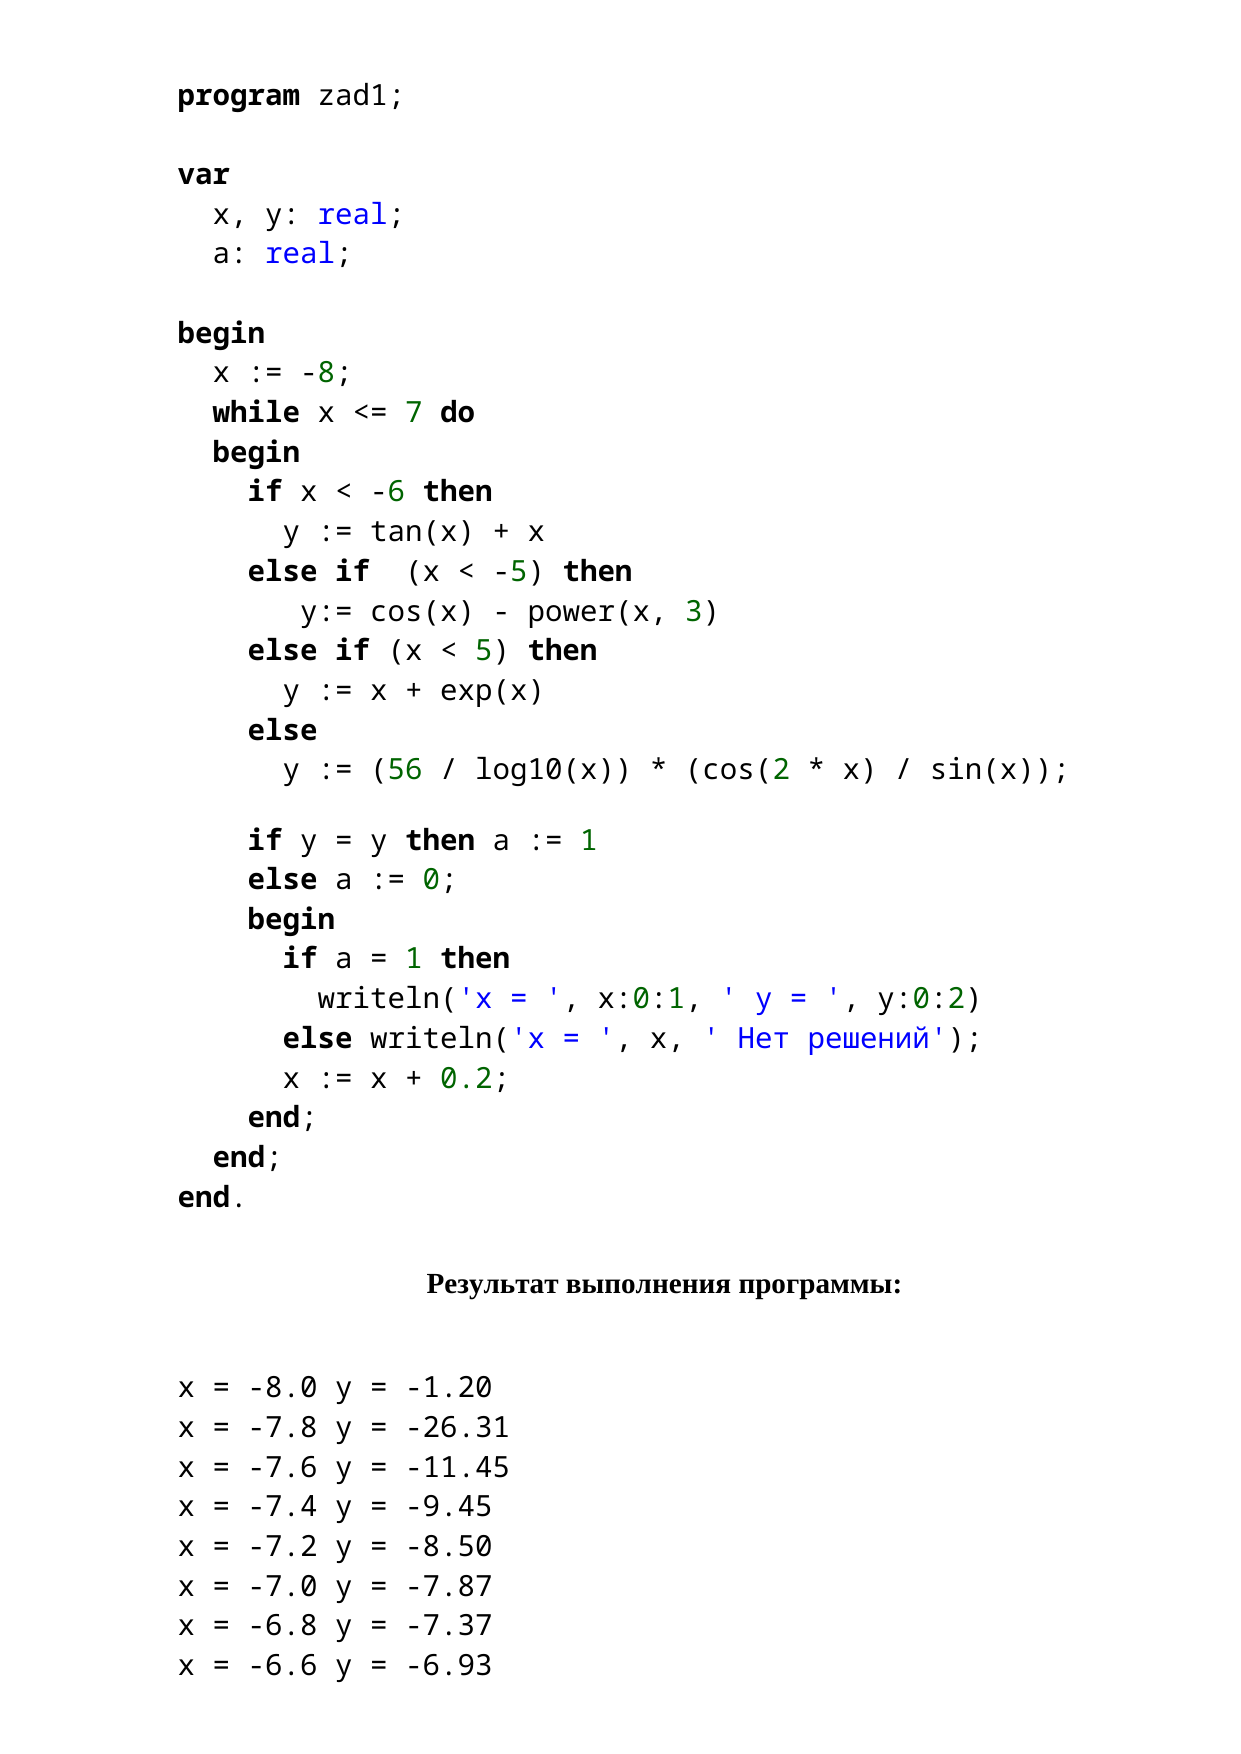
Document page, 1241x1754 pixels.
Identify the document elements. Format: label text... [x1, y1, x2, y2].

text if x < -6 then [177, 471, 1152, 510]
text Результат выполнения программы: [177, 1266, 1152, 1299]
text writeln('x = ', x:0:1, ' y = ', y:0:2) [177, 977, 1152, 1017]
text x = -7.8 y = -26.31 [177, 1406, 1152, 1446]
text y:= cos(x) - power(x, 3) [177, 590, 1152, 629]
text end. [177, 1176, 1152, 1216]
text else if (x < 5) then [177, 629, 1152, 669]
text end; [177, 1136, 1152, 1176]
text x = -6.8 y = -7.37 [177, 1605, 1152, 1644]
text var [177, 153, 1152, 193]
text x = -8.0 y = -1.20 [177, 1367, 1152, 1406]
text begin [177, 312, 1152, 352]
text x = -7.6 y = -11.45 [177, 1446, 1152, 1486]
text while x <= 7 do [177, 391, 1152, 431]
text else writeln('x = ', x, ' Нет решений'); [177, 1017, 1152, 1057]
text begin [177, 431, 1152, 471]
text x, y: real; [177, 193, 1152, 233]
text x := -8; [177, 352, 1152, 391]
text y := (56 / log10(x)) * (cos(2 * x) / sin(x)); [177, 748, 1152, 788]
text else [177, 709, 1152, 748]
text x = -7.2 y = -8.50 [177, 1525, 1152, 1565]
text y := x + exp(x) [177, 669, 1152, 709]
text begin [177, 898, 1152, 938]
text x = -6.6 y = -6.93 [177, 1644, 1152, 1684]
text a: real; [177, 233, 1152, 272]
text y := tan(x) + x [177, 510, 1152, 550]
text x = -7.4 y = -9.45 [177, 1486, 1152, 1525]
text program zad1; [177, 74, 1152, 113]
text else a := 0; [177, 858, 1152, 898]
text x := x + 0.2; [177, 1057, 1152, 1097]
text end; [177, 1097, 1152, 1136]
text else if (x < -5) then [177, 550, 1152, 590]
text x = -7.0 y = -7.87 [177, 1565, 1152, 1605]
text if y = y then a := 1 [177, 819, 1152, 858]
text if a = 1 then [177, 938, 1152, 977]
